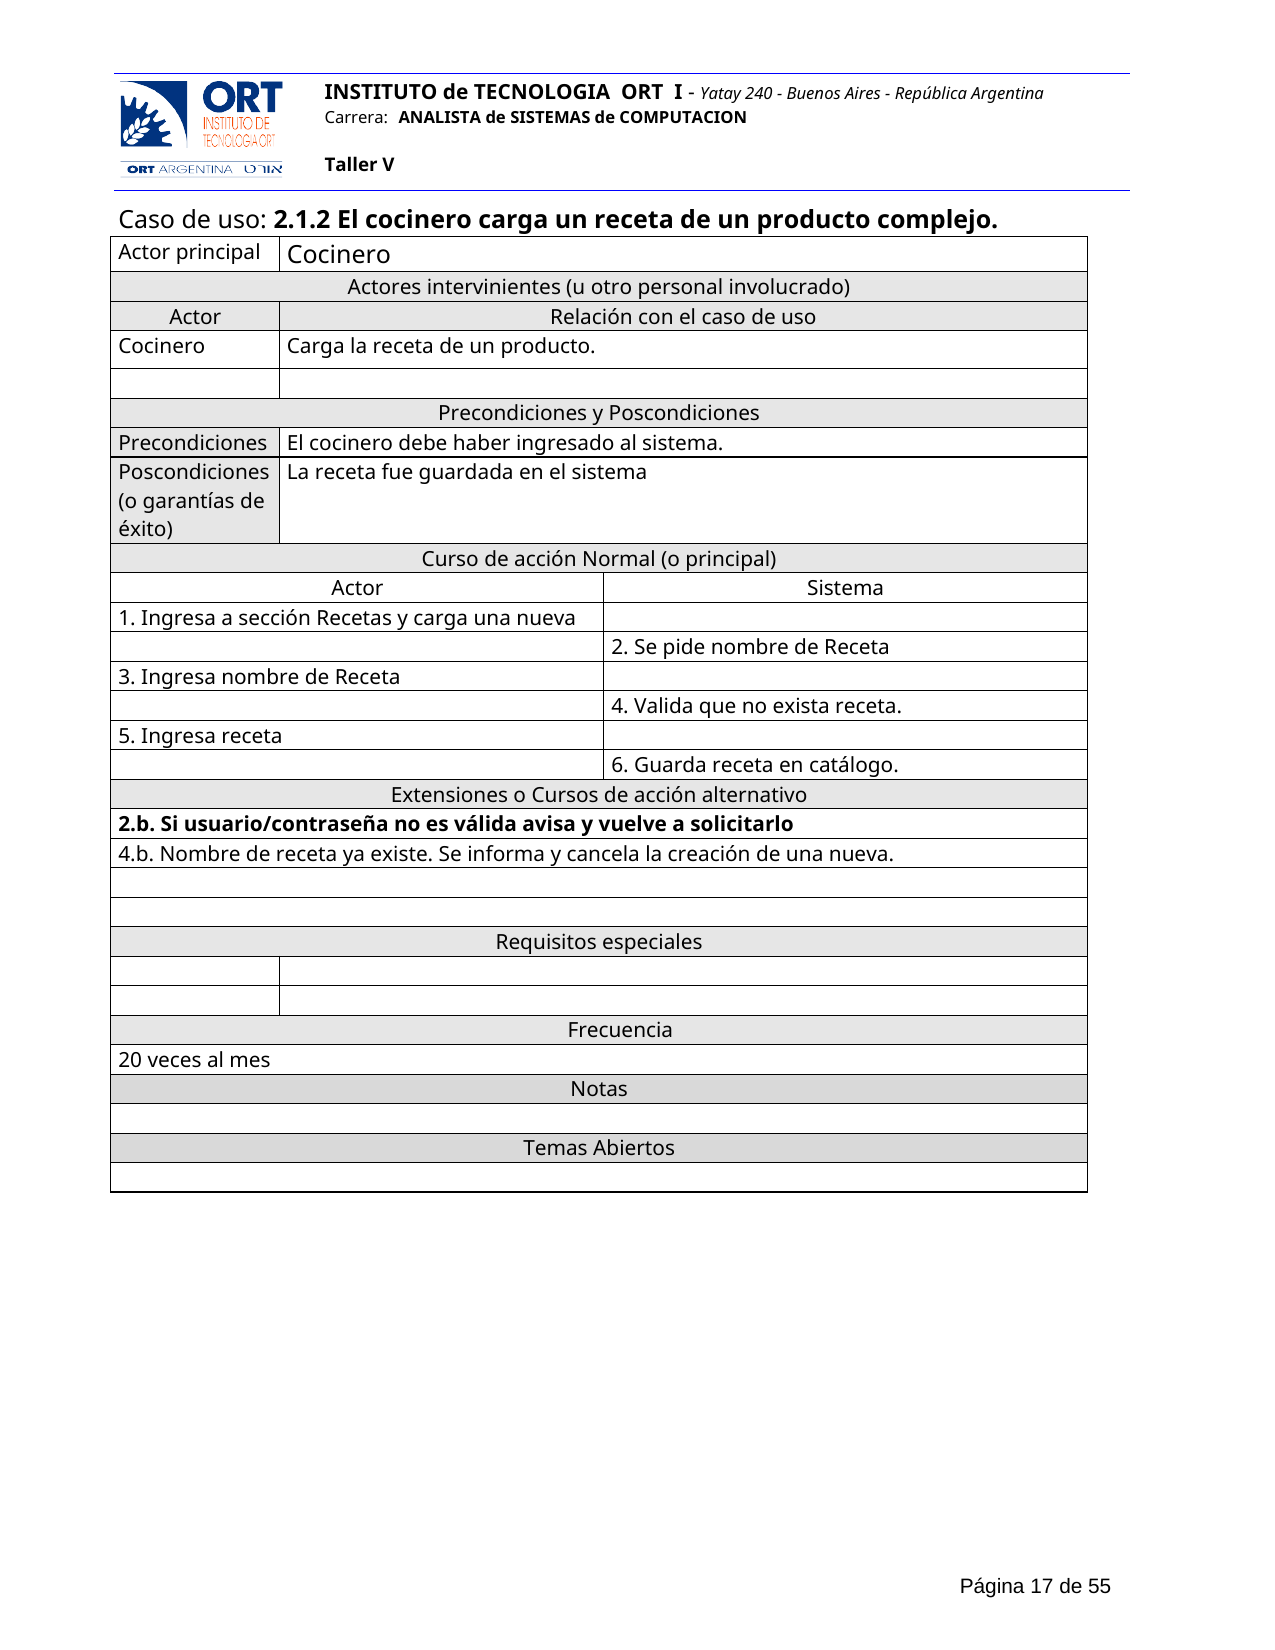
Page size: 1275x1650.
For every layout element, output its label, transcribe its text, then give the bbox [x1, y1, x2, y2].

table_cell [111, 957, 279, 985]
table_cell [111, 986, 279, 1014]
table_cell 20 veces al mes [111, 1045, 1087, 1073]
table_cell El cocinero debe haber ingresado al sistema. [280, 428, 1087, 456]
table_cell Precondiciones y Poscondiciones [111, 399, 1087, 427]
table_cell [111, 1104, 1087, 1132]
table_cell Poscondiciones (o garantías de éxito) [111, 458, 279, 543]
table_cell Cocinero [111, 331, 279, 368]
table_cell 6. Guarda receta en catálogo. [604, 750, 1087, 779]
table_cell [604, 721, 1087, 749]
table_cell [111, 750, 603, 779]
table_cell 4.b. Nombre de receta ya existe. Se informa y cancela la creación de una nueva. [111, 839, 1087, 867]
table_cell Relación con el caso de uso [280, 302, 1087, 330]
table_cell Actor [111, 573, 603, 602]
table_cell La receta fue guardada en el sistema [280, 458, 1087, 543]
table_cell [280, 369, 1087, 397]
table_header Cocinero [280, 237, 1087, 271]
table_header Actor principal [111, 237, 279, 271]
table_cell 2. Se pide nombre de Receta [604, 632, 1087, 661]
table_cell [604, 603, 1087, 631]
table_cell Requisitos especiales [111, 927, 1087, 956]
table_cell [280, 986, 1087, 1014]
table_cell Notas [111, 1075, 1087, 1103]
table_cell [111, 369, 279, 397]
table_cell Curso de acción Normal (o principal) [111, 544, 1087, 572]
table_cell 4. Valida que no exista receta. [604, 691, 1087, 720]
table_cell 2.b. Si usuario/contraseña no es válida avisa y vuelve a solicitarlo [111, 809, 1087, 838]
table_cell 5. Ingresa receta [111, 721, 603, 749]
table_cell Carga la receta de un producto. [280, 331, 1087, 368]
table_cell [111, 691, 603, 720]
table_cell Actores intervinientes (u otro personal involucrado) [111, 272, 1087, 301]
table_cell 3. Ingresa nombre de Receta [111, 662, 603, 690]
table_cell [111, 898, 1087, 926]
table_cell [280, 957, 1087, 985]
table_cell [111, 632, 603, 661]
table_cell Actor [111, 302, 279, 330]
table_cell Temas Abiertos [111, 1134, 1087, 1162]
table_cell Sistema [604, 573, 1087, 602]
table_cell [111, 1163, 1087, 1191]
table_cell [111, 868, 1087, 897]
subtitle Caso de uso: 2.1.2 El cocinero carga un receta de un producto complejo. [118, 202, 1157, 236]
table_cell [604, 662, 1087, 690]
table_cell Frecuencia [111, 1016, 1087, 1044]
table_cell 1. Ingresa a sección Recetas y carga una nueva [111, 603, 603, 631]
table_cell Precondiciones [111, 428, 279, 456]
table_cell Extensiones o Cursos de acción alternativo [111, 780, 1087, 808]
